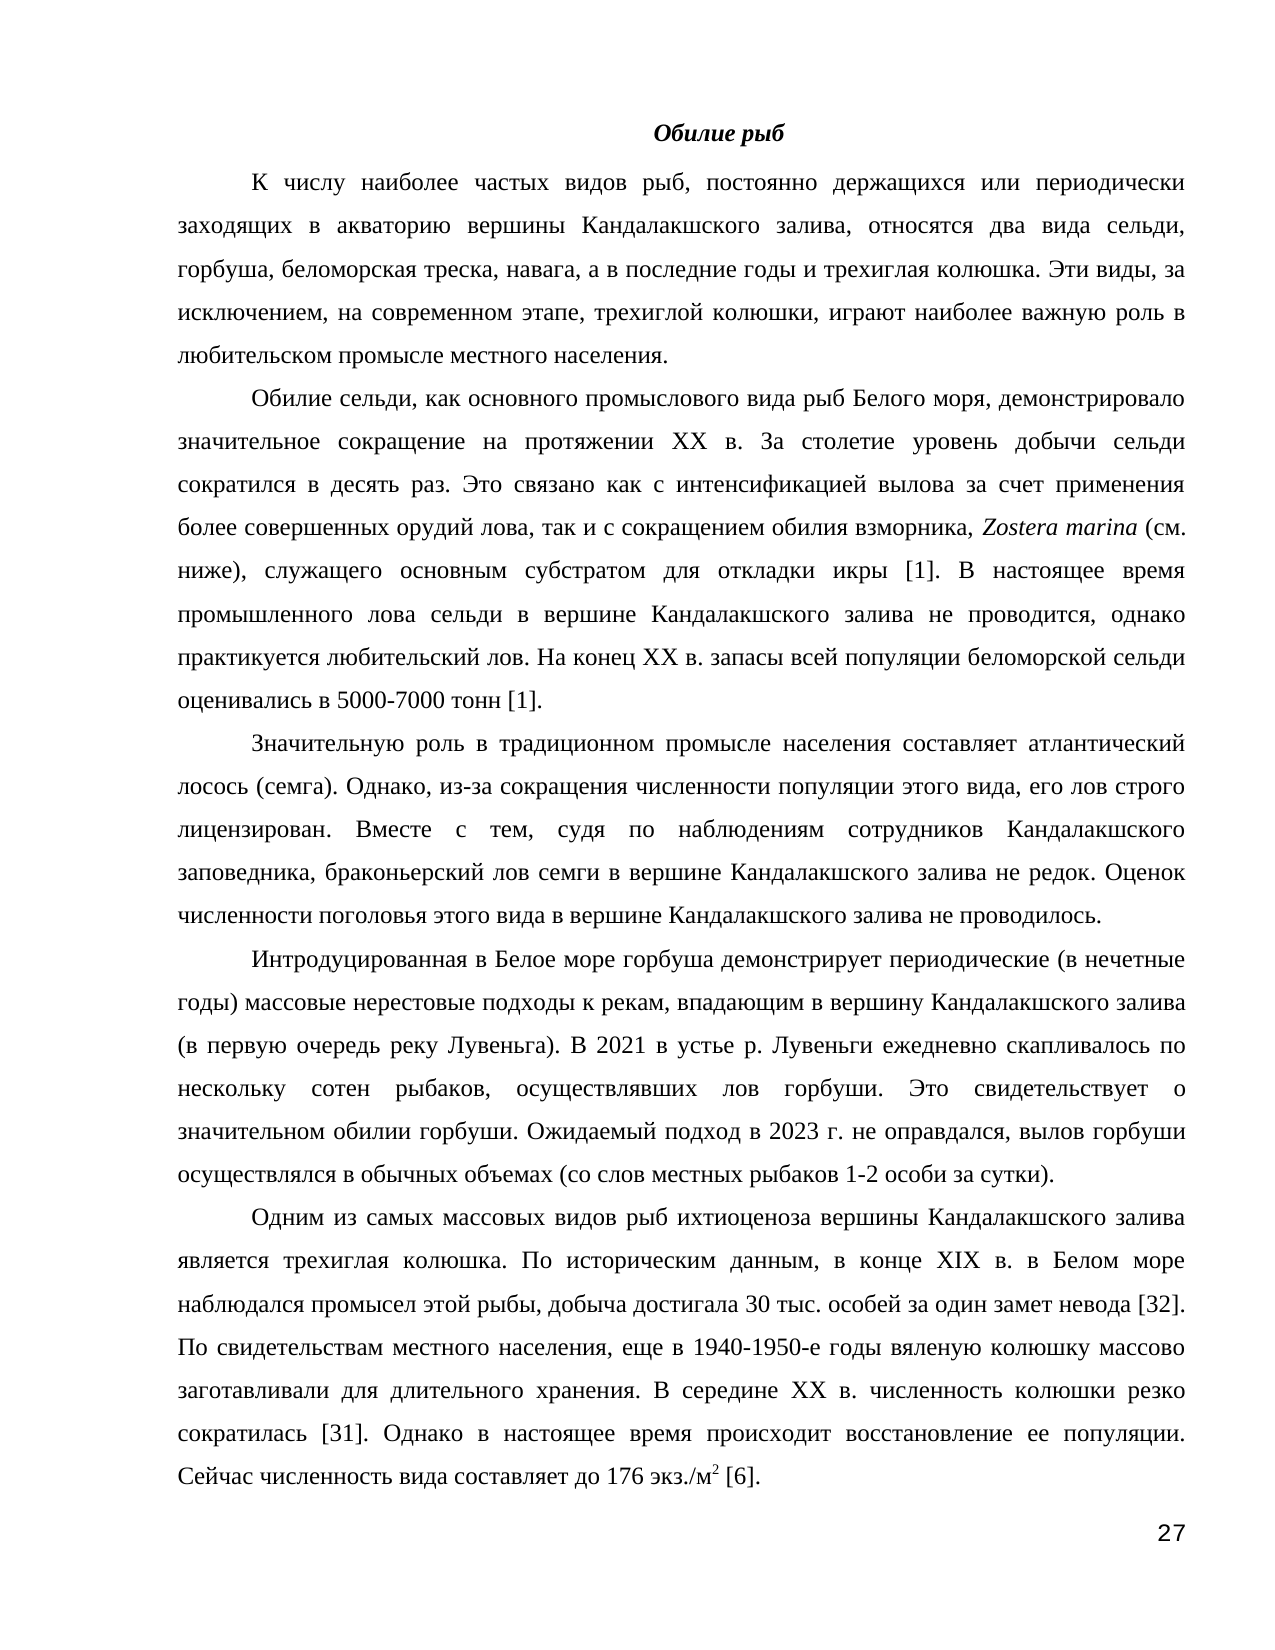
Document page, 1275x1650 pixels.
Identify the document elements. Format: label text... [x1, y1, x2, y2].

subtitle Обилие рыб [177, 118, 1186, 147]
text Одним из самых массовых видов рыб ихтиоценоза вершины Кандалакшского залива является трехиглая колюшка. По историческим данным, в конце XIX в. в Белом море наблюдался промысел этой рыбы, добыча достигала 30 тыс. особей за один замет невода [32]. По свидетельствам местного населения, еще в 1940-1950-е годы вяленую колюшку массово заготавливали для длительного хранения. В середине XX в. численность колюшки резко сократилась [31]. Однако в настоящее время происходит восстановление ее популяции. Сейчас численность вида составляет до 176 экз./м2 [6]. [177, 1202, 1186, 1490]
text Обилие сельди, как основного промыслового вида рыб Белого моря, демонстрировало значительное сокращение на протяжении XX в. За столетие уровень добычи сельди сократился в десять раз. Это связано как с интенсификацией вылова за счет применения более совершенных орудий лова, так и с сокращением обилия взморника, Zostera marina (см. ниже), служащего основным субстратом для откладки икры [1]. В настоящее время промышленного лова сельди в вершине Кандалакшского залива не проводится, однако практикуется любительский лов. На конец XX в. запасы всей популяции беломорской сельди оценивались в 5000-7000 тонн [1]. [177, 383, 1186, 714]
text К числу наиболее частых видов рыб, постоянно держащихся или периодически заходящих в акваторию вершины Кандалакшского залива, относятся два вида сельди, горбуша, беломорская треска, навага, а в последние годы и трехиглая колюшка. Эти виды, за исключением, на современном этапе, трехиглой колюшки, играют наиболее важную роль в любительском промысле местного населения. [177, 167, 1186, 369]
text Интродуцированная в Белое море горбуша демонстрирует периодические (в нечетные годы) массовые нерестовые подходы к рекам, впадающим в вершину Кандалакшского залива (в первую очередь реку Лувеньга). В 2021 в устье р. Лувеньги ежедневно скапливалось по нескольку сотен рыбаков, осуществлявших лов горбуши. Это свидетельствует о значительном обилии горбуши. Ожидаемый подход в 2023 г. не оправдался, вылов горбуши осуществлялся в обычных объемах (со слов местных рыбаков 1-2 особи за сутки). [177, 944, 1186, 1188]
text Значительную роль в традиционном промысле населения составляет атлантический лосось (семга). Однако, из-за сокращения численности популяции этого вида, его лов строго лицензирован. Вместе с тем, судя по наблюдениям сотрудников Кандалакшского заповедника, браконьерский лов семги в вершине Кандалакшского залива не редок. Оценок численности поголовья этого вида в вершине Кандалакшского залива не проводилось. [177, 728, 1186, 929]
